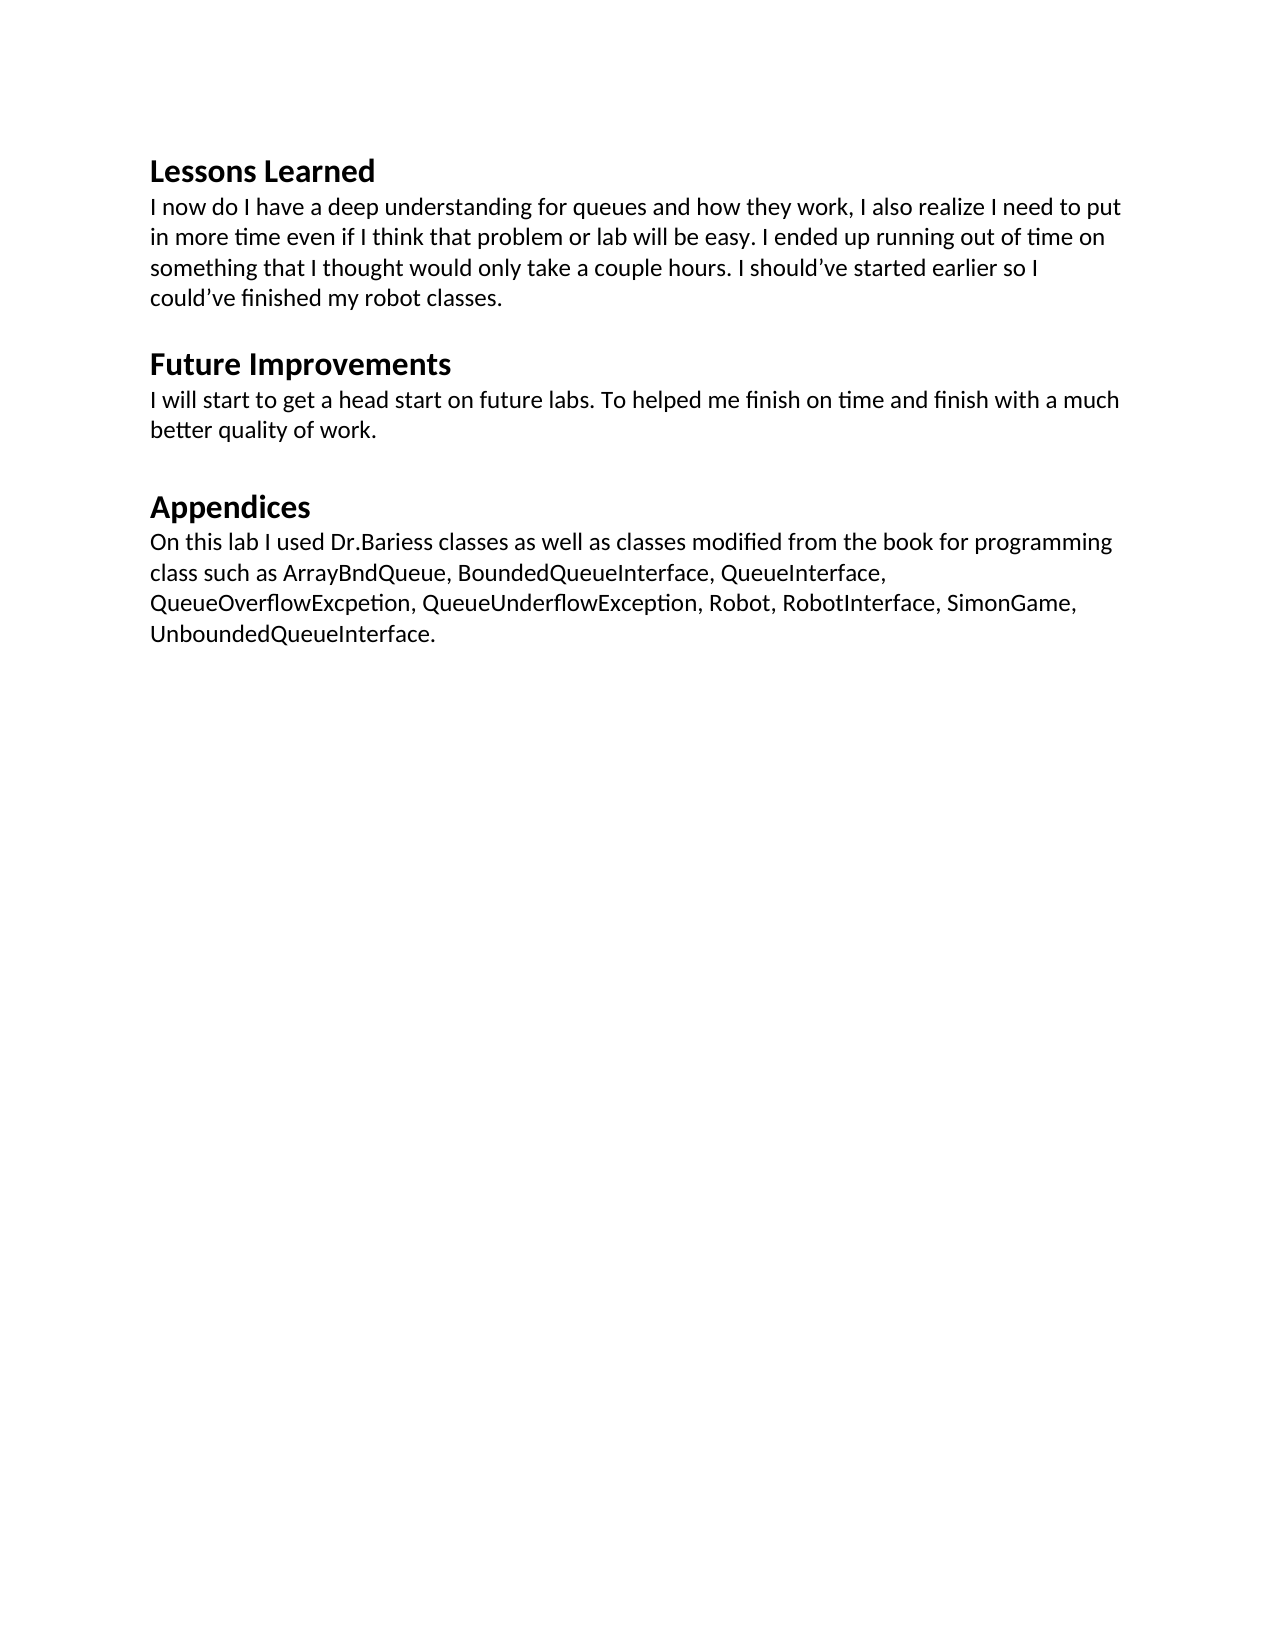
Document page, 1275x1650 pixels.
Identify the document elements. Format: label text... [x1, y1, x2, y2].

text I will start to get a head start on future labs. To helped me finish on time and finish with a much better quality of work. [150, 384, 1125, 445]
text Future Improvements [150, 343, 1125, 384]
text On this lab I used Dr.Bariess classes as well as classes modified from the book for programming class such as ArrayBndQueue, BoundedQueueInterface, QueueInterface, QueueOverflowExcpetion, QueueUnderflowException, Robot, RobotInterface, SimonGame, UnboundedQueueInterface. [150, 527, 1125, 649]
text I now do I have a deep understanding for queues and how they work, I also realize I need to put in more time even if I think that problem or lab will be easy. I ended up running out of time on something that I thought would only take a couple hours. I should’ve started earlier so I could’ve finished my robot classes. [150, 191, 1125, 313]
text Appendices [150, 486, 1125, 527]
text Lessons Learned [150, 150, 1125, 191]
